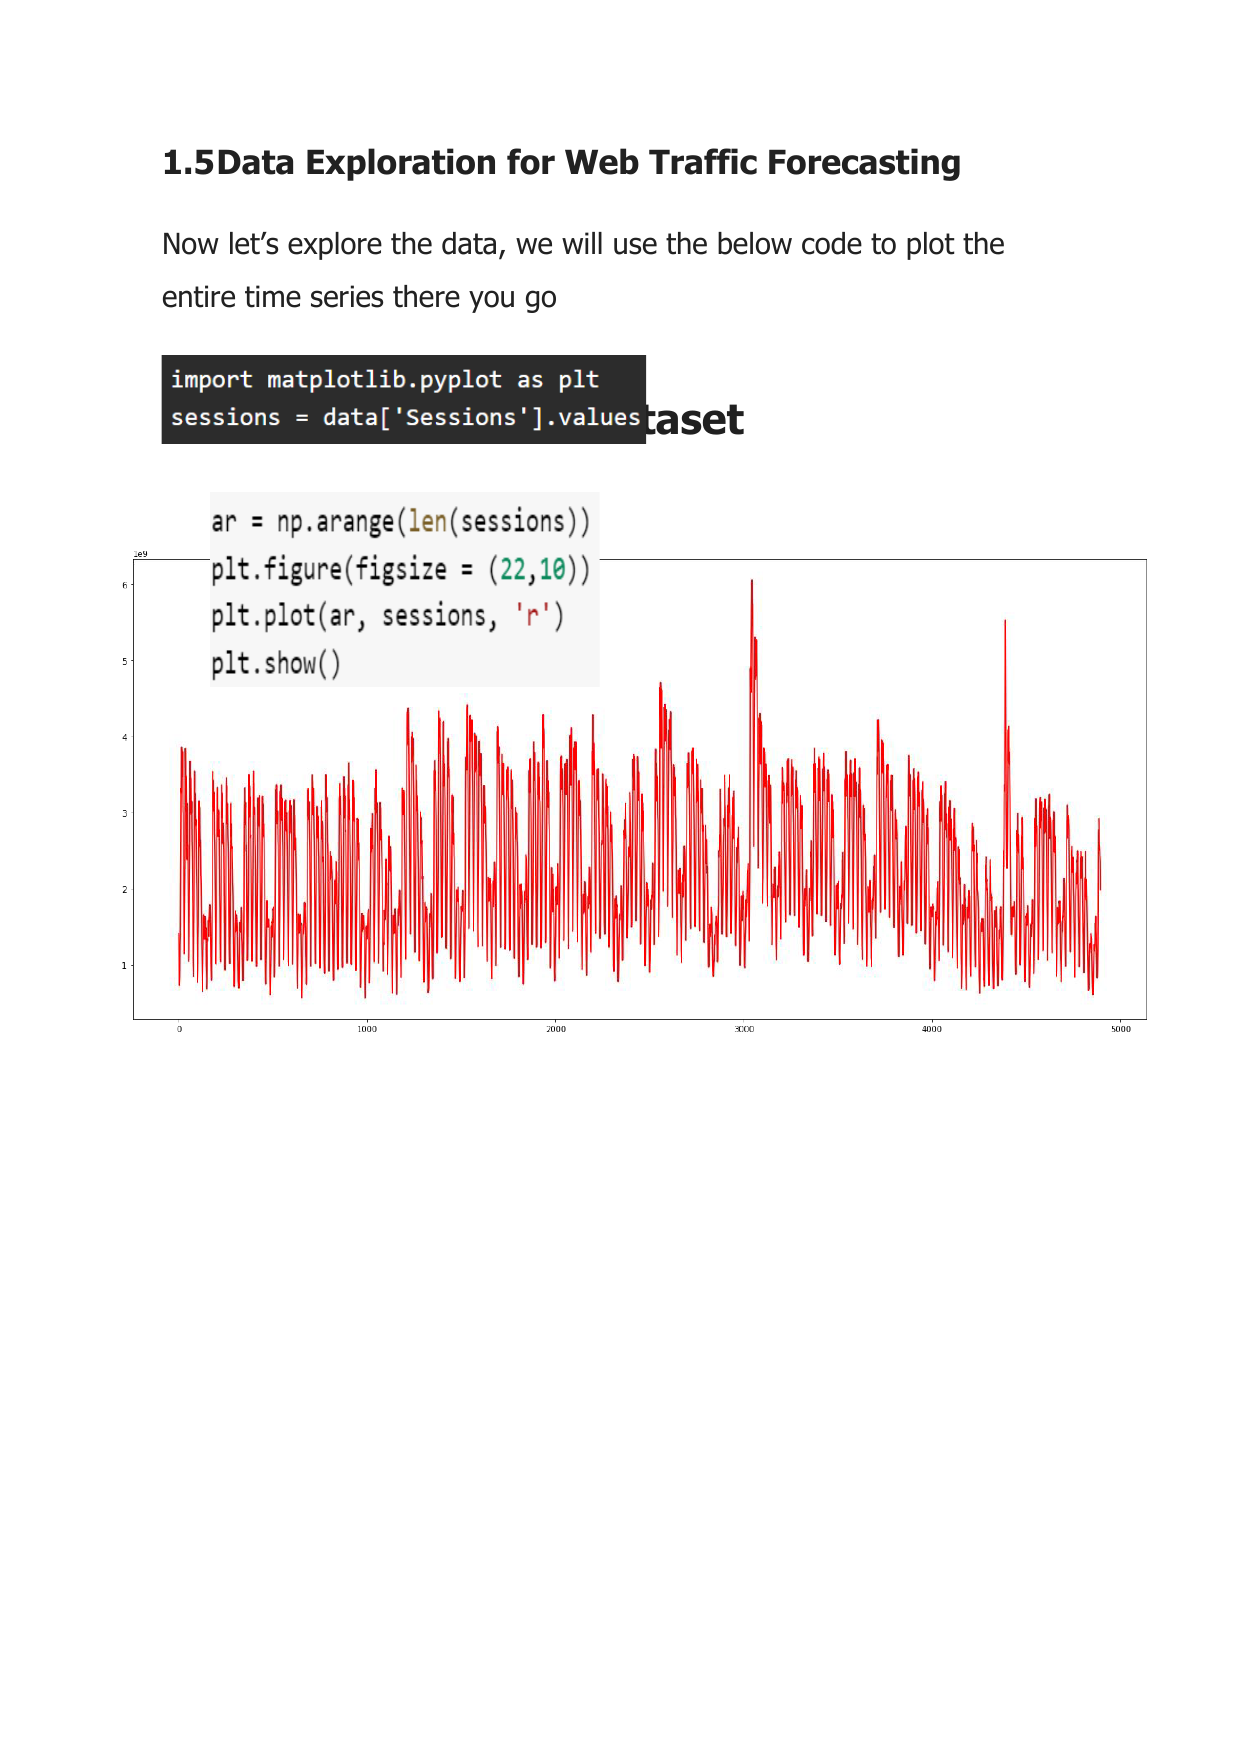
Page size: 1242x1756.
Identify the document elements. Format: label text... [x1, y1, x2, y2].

text Now let’s explore the data, we will use the below code to plot the [162, 225, 1242, 261]
picture [122, 492, 1147, 1032]
subtitle Visualize the whole dataset [647, 393, 1242, 443]
subtitle Data Exploration for Web Traffic Forecasting [162, 141, 1242, 182]
text entire time series there you go [162, 278, 1242, 313]
picture [161, 355, 647, 444]
